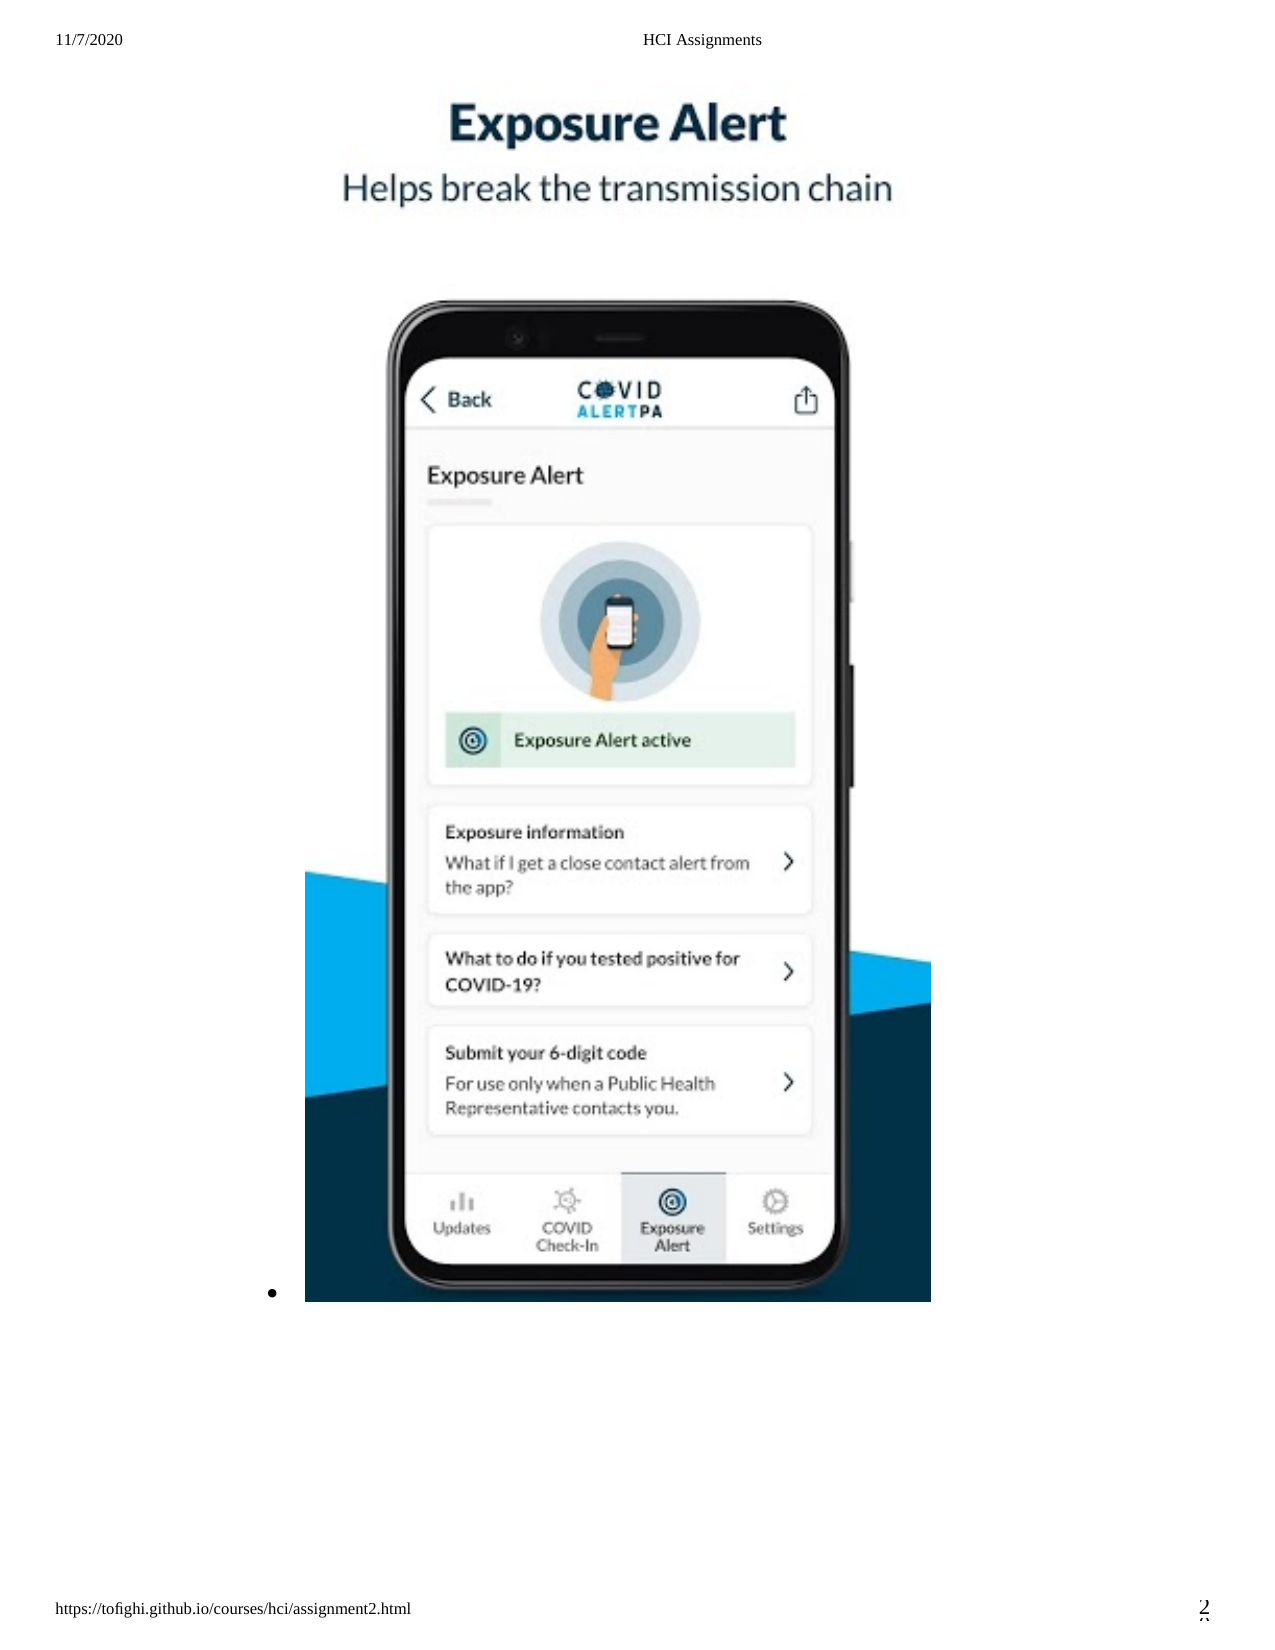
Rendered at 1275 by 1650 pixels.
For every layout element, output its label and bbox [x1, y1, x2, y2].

picture [856, 1011, 864, 1019]
picture [319, 1092, 339, 1101]
picture [864, 1009, 880, 1017]
picture [347, 1088, 358, 1093]
picture [885, 1004, 918, 1013]
picture [305, 51, 931, 1294]
